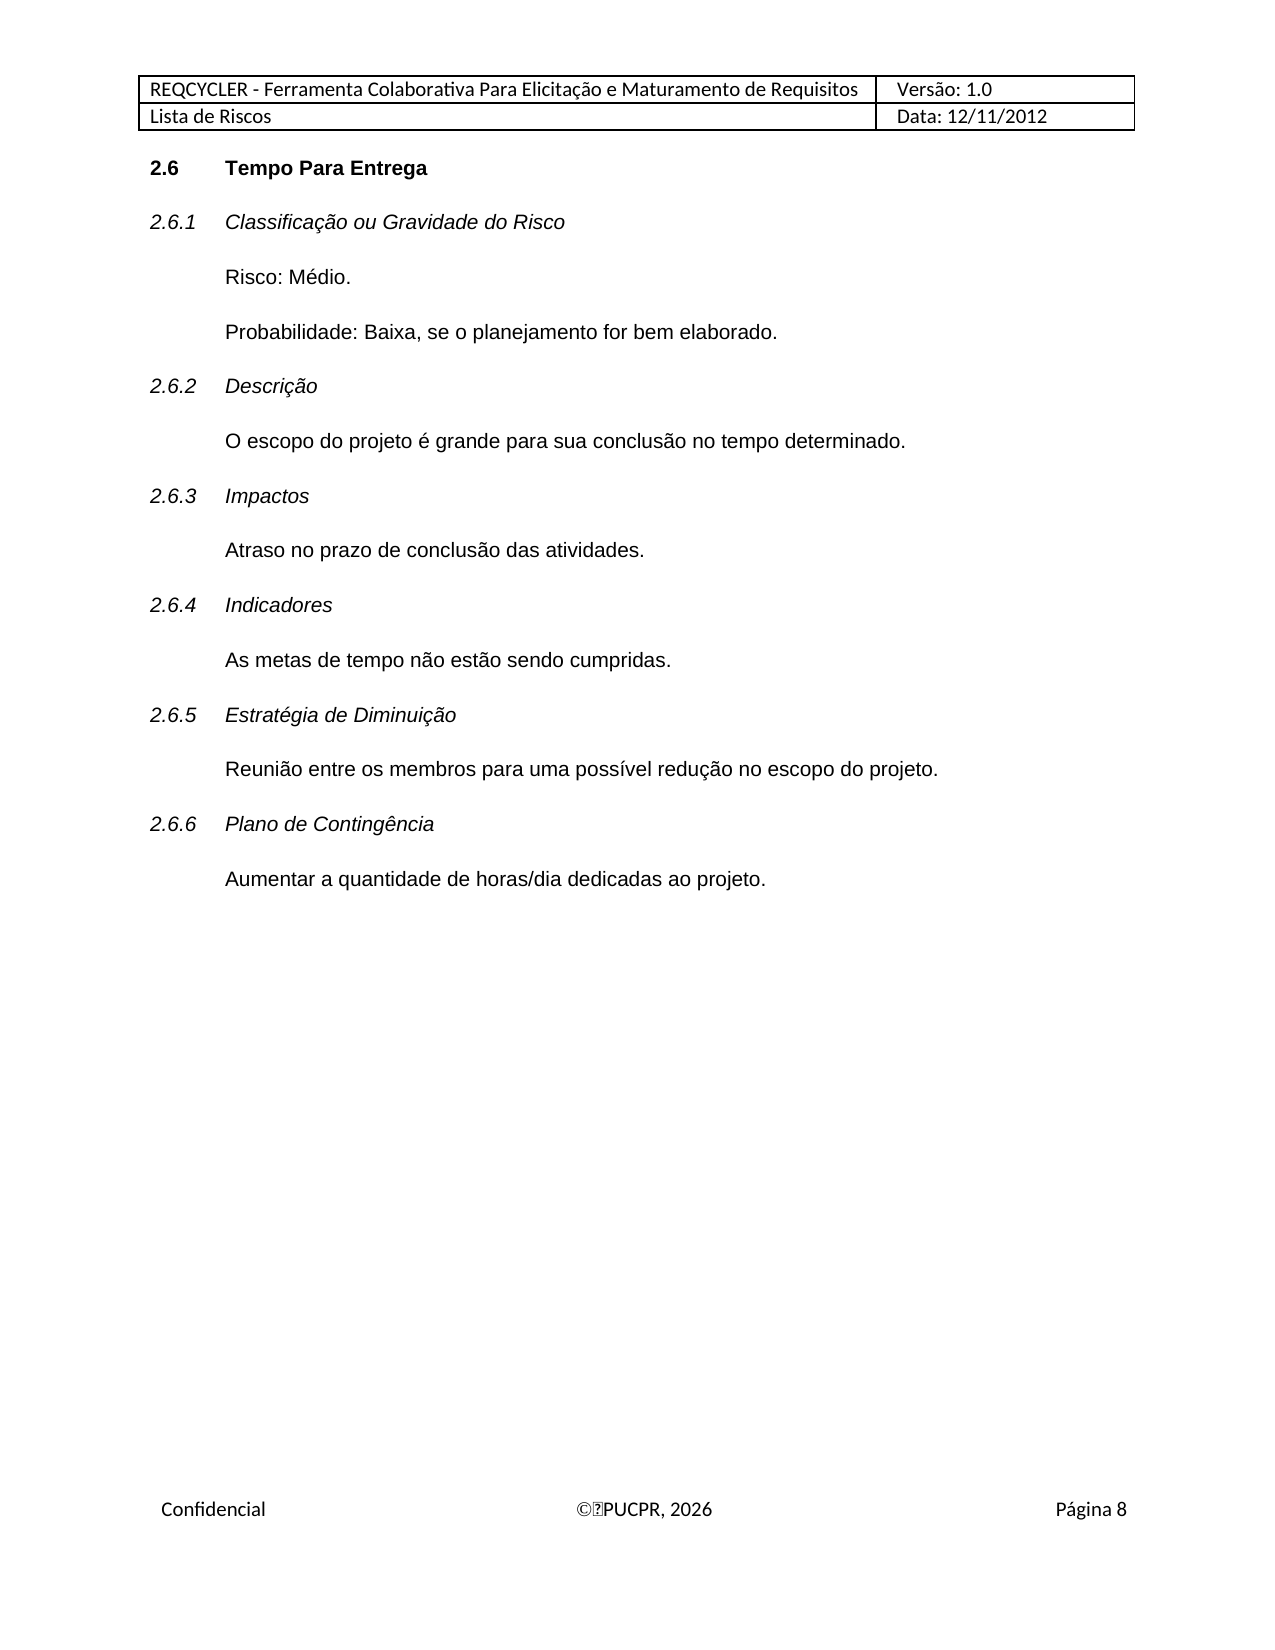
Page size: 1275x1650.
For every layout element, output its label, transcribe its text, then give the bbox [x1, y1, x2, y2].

text As metas de tempo não estão sendo cumpridas. [150, 648, 1125, 672]
subtitle Classificação ou Gravidade do Risco [150, 210, 1125, 234]
subtitle Plano de Contingência [150, 812, 1125, 836]
text O escopo do projeto é grande para sua conclusão no tempo determinado. [150, 429, 1125, 453]
subtitle Indicadores [150, 593, 1125, 617]
subtitle Descrição [150, 374, 1125, 398]
text Risco: Médio. [150, 265, 1125, 289]
text Aumentar a quantidade de horas/dia dedicadas ao projeto. [150, 866, 1125, 890]
text Probabilidade: Baixa, se o planejamento for bem elaborado. [225, 319, 1125, 343]
subtitle Impactos [150, 484, 1125, 508]
subtitle Estratégia de Diminuição [150, 702, 1125, 726]
subtitle Tempo Para Entrega [150, 156, 1125, 179]
text Atraso no prazo de conclusão das atividades. [150, 538, 1125, 562]
text Reunião entre os membros para uma possível redução no escopo do projeto. [150, 757, 1125, 781]
